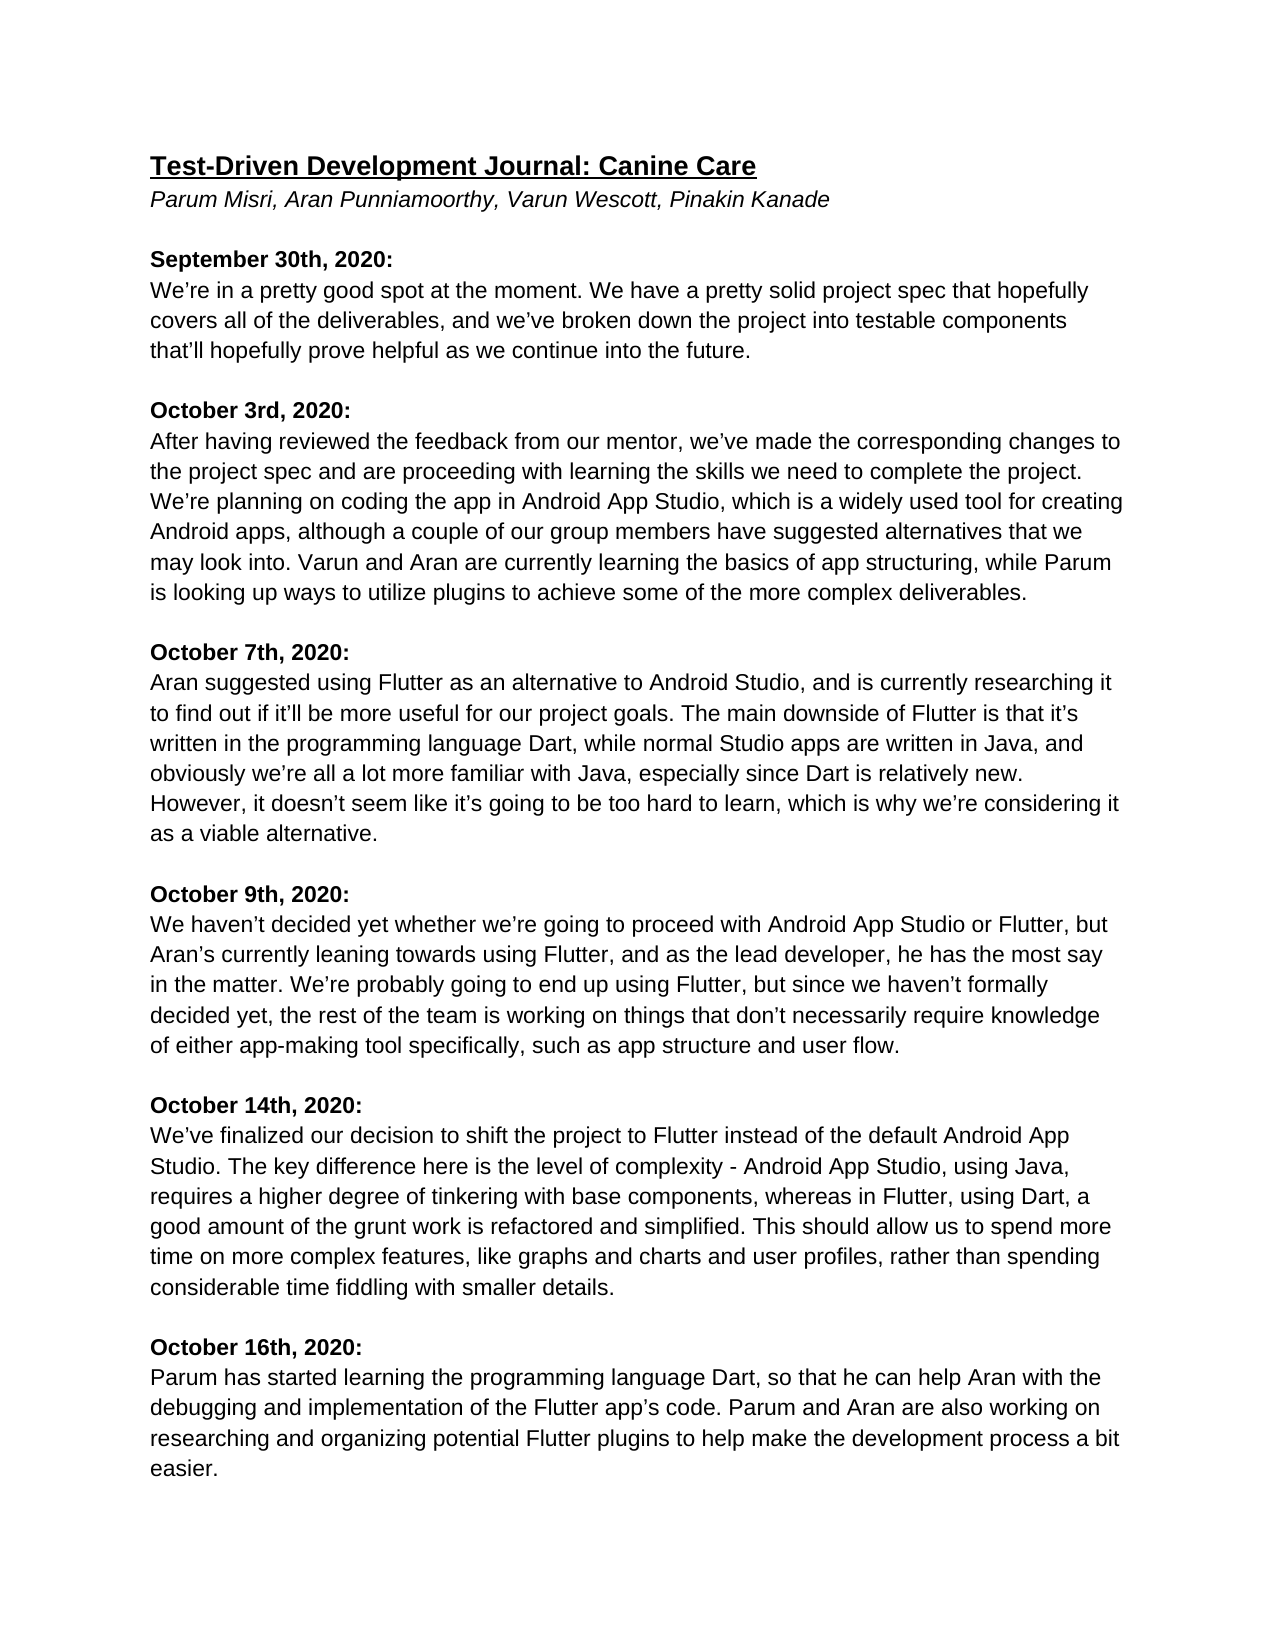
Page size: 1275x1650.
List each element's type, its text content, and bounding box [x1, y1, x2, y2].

text Parum Misri, Aran Punniamoorthy, Varun Wescott, Pinakin Kanade [150, 186, 1125, 212]
text October 16th, 2020: [150, 1334, 1125, 1360]
text September 30th, 2020: [150, 246, 1125, 273]
text Aran suggested using Flutter as an alternative to Android Studio, and is currently researching it to find out if it’ll be more useful for our project goals. The main downside of Flutter is that it’s written in the programming language Dart, while normal Studio apps are written in Java, and obviously we’re all a lot more familiar with Java, especially since Dart is relatively new. However, it doesn’t seem like it’s going to be too hard to learn, which is why we’re considering it as a viable alternative. [150, 669, 1125, 847]
text We haven’t decided yet whether we’re going to proceed with Android App Studio or Flutter, but Aran’s currently leaning towards using Flutter, and as the lead developer, he has the most say in the matter. We’re probably going to end up using Flutter, but since we haven’t formally decided yet, the rest of the team is working on things that don’t necessarily require knowledge of either app-making tool specifically, such as app structure and user flow. [150, 911, 1125, 1058]
text After having reviewed the feedback from our mentor, we’ve made the corresponding changes to the project spec and are proceeding with learning the skills we need to complete the project. We’re planning on coding the app in Android App Studio, which is a widely used tool for creating Android apps, although a couple of our group members have suggested alternatives that we may look into. Varun and Aran are currently learning the basics of app structuring, while Parum is looking up ways to utilize plugins to achieve some of the more complex deliverables. [150, 428, 1125, 605]
text We’re in a pretty good spot at the moment. We have a pretty solid project spec that hopefully covers all of the deliverables, and we’ve broken down the project into testable components that’ll hopefully prove helpful as we continue into the future. [150, 277, 1125, 363]
text Test-Driven Development Journal: Canine Care [150, 150, 1125, 181]
text October 9th, 2020: [150, 881, 1125, 907]
text October 3rd, 2020: [150, 397, 1125, 424]
text October 7th, 2020: [150, 639, 1125, 665]
text October 14th, 2020: [150, 1092, 1125, 1118]
text Parum has started learning the programming language Dart, so that he can help Aran with the debugging and implementation of the Flutter app’s code. Parum and Aran are also working on researching and organizing potential Flutter plugins to help make the development process a bit easier. [150, 1364, 1125, 1481]
text We’ve finalized our decision to shift the project to Flutter instead of the default Android App Studio. The key difference here is the level of complexity - Android App Studio, using Java, requires a higher degree of tinkering with base components, whereas in Flutter, using Dart, a good amount of the grunt work is refactored and simplified. This should allow us to spend more time on more complex features, like graphs and charts and user profiles, rather than spending considerable time fiddling with smaller details. [150, 1122, 1125, 1300]
